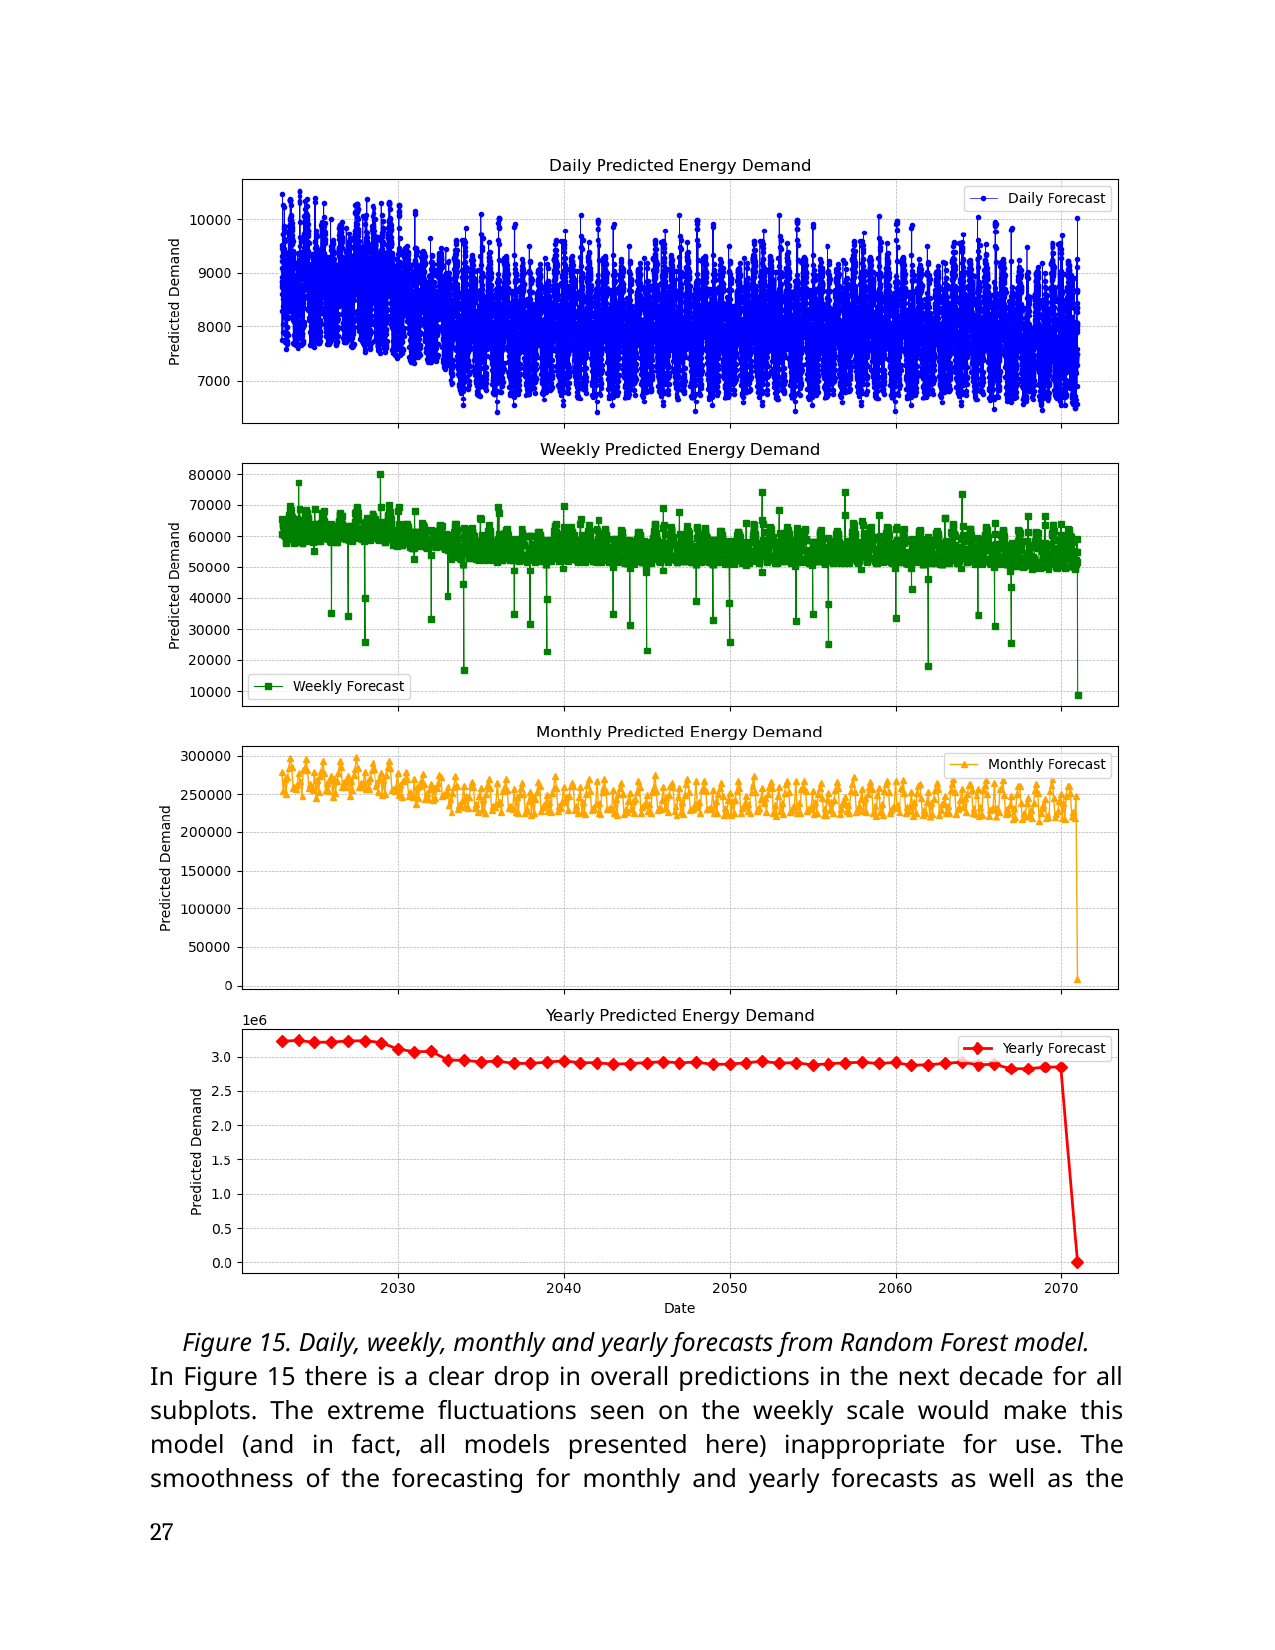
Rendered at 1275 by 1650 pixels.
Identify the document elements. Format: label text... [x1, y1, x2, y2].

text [150, 1358, 1125, 1495]
text Figure 15. Daily, weekly, monthly and yearly forecasts from Random Forest model. [150, 1325, 1125, 1358]
picture [150, 150, 1125, 1325]
